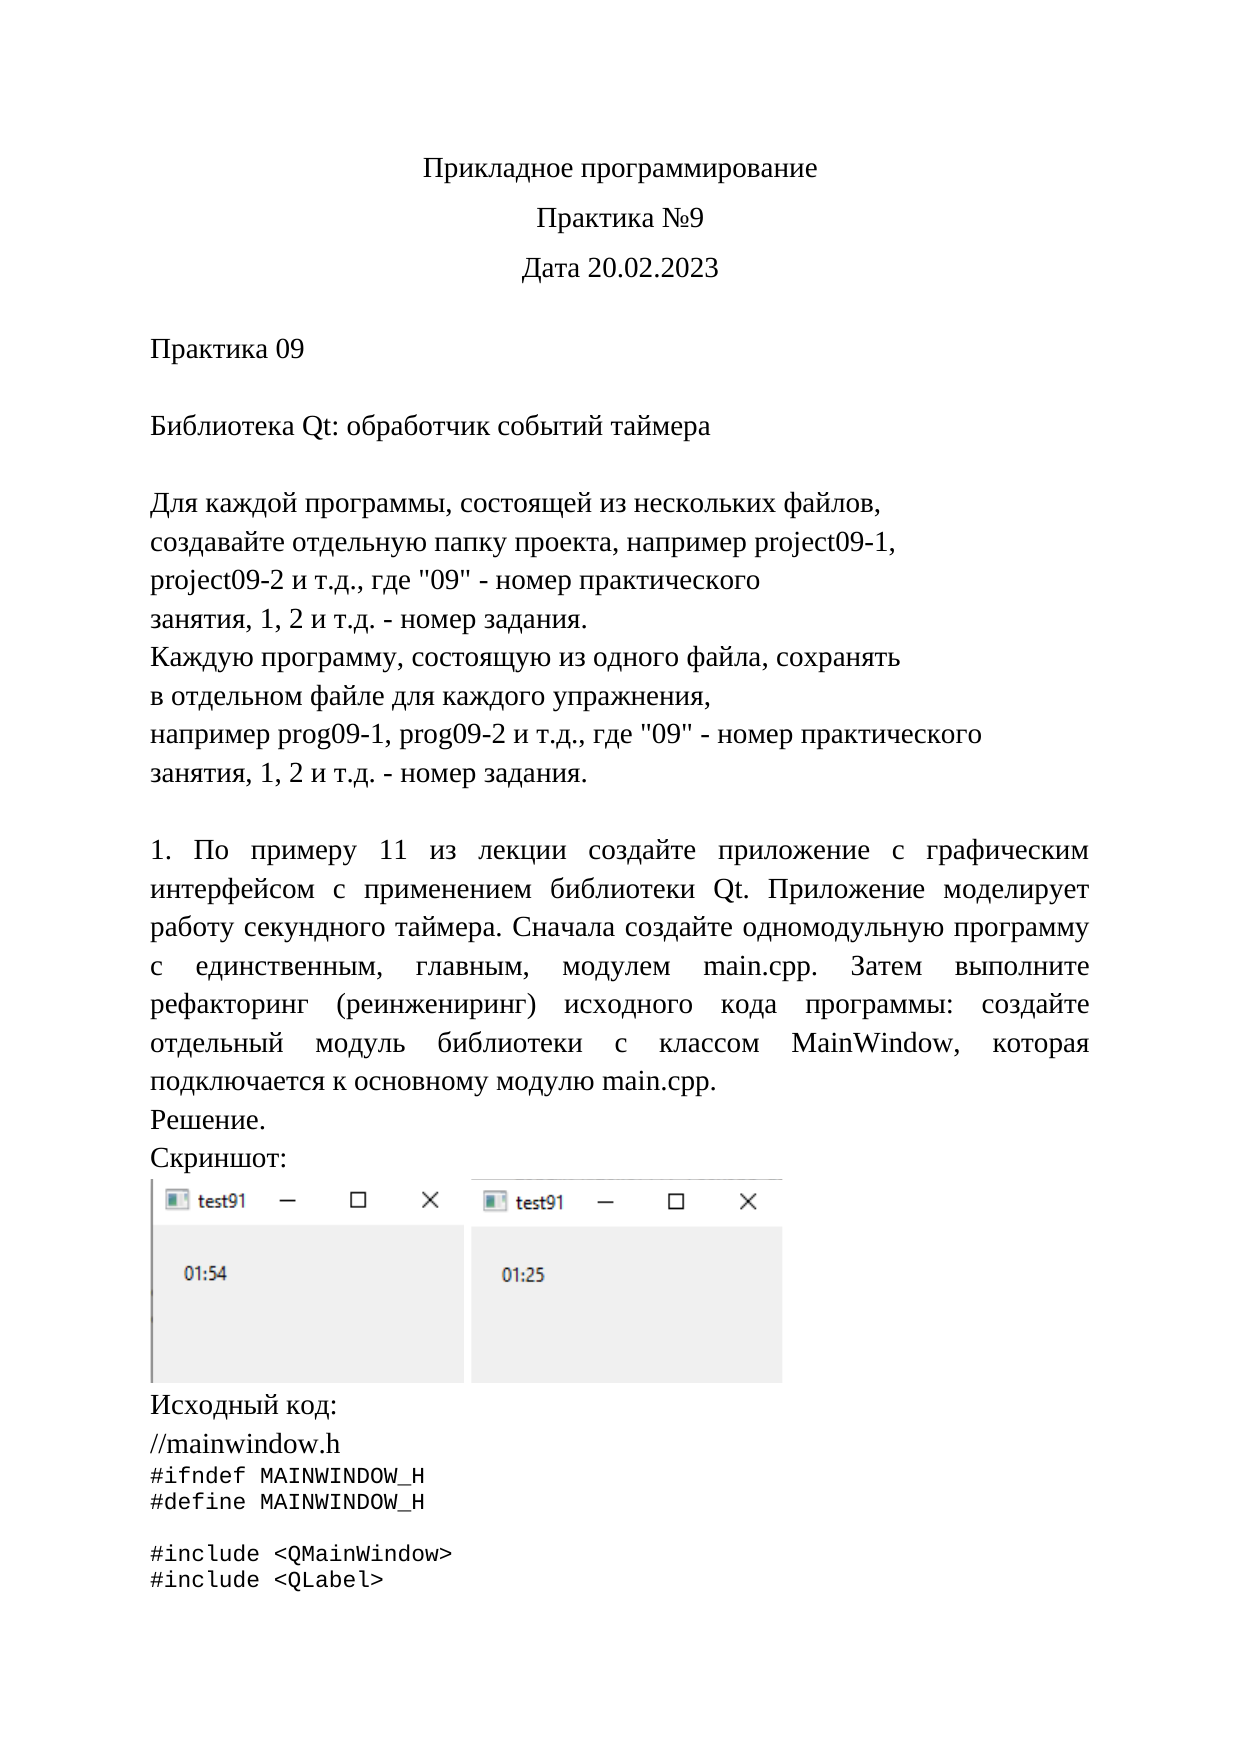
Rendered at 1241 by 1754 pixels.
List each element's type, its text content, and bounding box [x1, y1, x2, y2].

text занятия, 1, 2 и т.д. - номер задания. [150, 601, 1090, 634]
text Практика 09 [150, 331, 1090, 365]
text создавайте отдельную папку проекта, например project09-1, [150, 524, 1090, 557]
text #define MAINWINDOW_H [150, 1490, 1090, 1516]
text занятия, 1, 2 и т.д. - номер задания. [150, 755, 1090, 789]
text в отдельном файле для каждого упражнения, [150, 678, 1090, 712]
text //mainwindow.h [150, 1426, 1090, 1459]
text #ifndef MAINWINDOW_H [150, 1464, 1090, 1490]
picture [150, 1179, 464, 1383]
text Для каждой программы, состоящей из нескольких файлов, [150, 485, 1090, 519]
text #include <QLabel> [150, 1568, 1090, 1594]
text например prog09-1, prog09-2 и т.д., где "09" - номер практического [150, 717, 1090, 750]
text Библиотека Qt: обработчик событий таймера [150, 408, 1090, 442]
text #include <QMainWindow> [150, 1542, 1090, 1568]
text 1. По примеру 11 из лекции создайте приложение с графическим интерфейсом с применением библиотеки Qt. Приложение моделирует работу секундного таймера. Сначала создайте одномодульную программу с единственным, главным, модулем main.cpp. Затем выполните рефакторинг (реинжениринг) исходного кода программы: создайте отдельный модуль библиотеки с классом MainWindow, которая подключается к основному модулю main.cpp. [150, 832, 1090, 1097]
picture [471, 1179, 783, 1383]
text Решение. [150, 1102, 1090, 1136]
text Скриншот: [150, 1141, 1090, 1174]
text Прикладное программирование [150, 150, 1090, 183]
text Исходный код: [150, 1387, 1090, 1421]
text Каждую программу, состоящую из одного файла, сохранять [150, 639, 1090, 673]
text Дата 20.02.2023 [150, 251, 1090, 284]
text Практика №9 [150, 200, 1090, 234]
text project09-2 и т.д., где "09" - номер практического [150, 562, 1090, 596]
